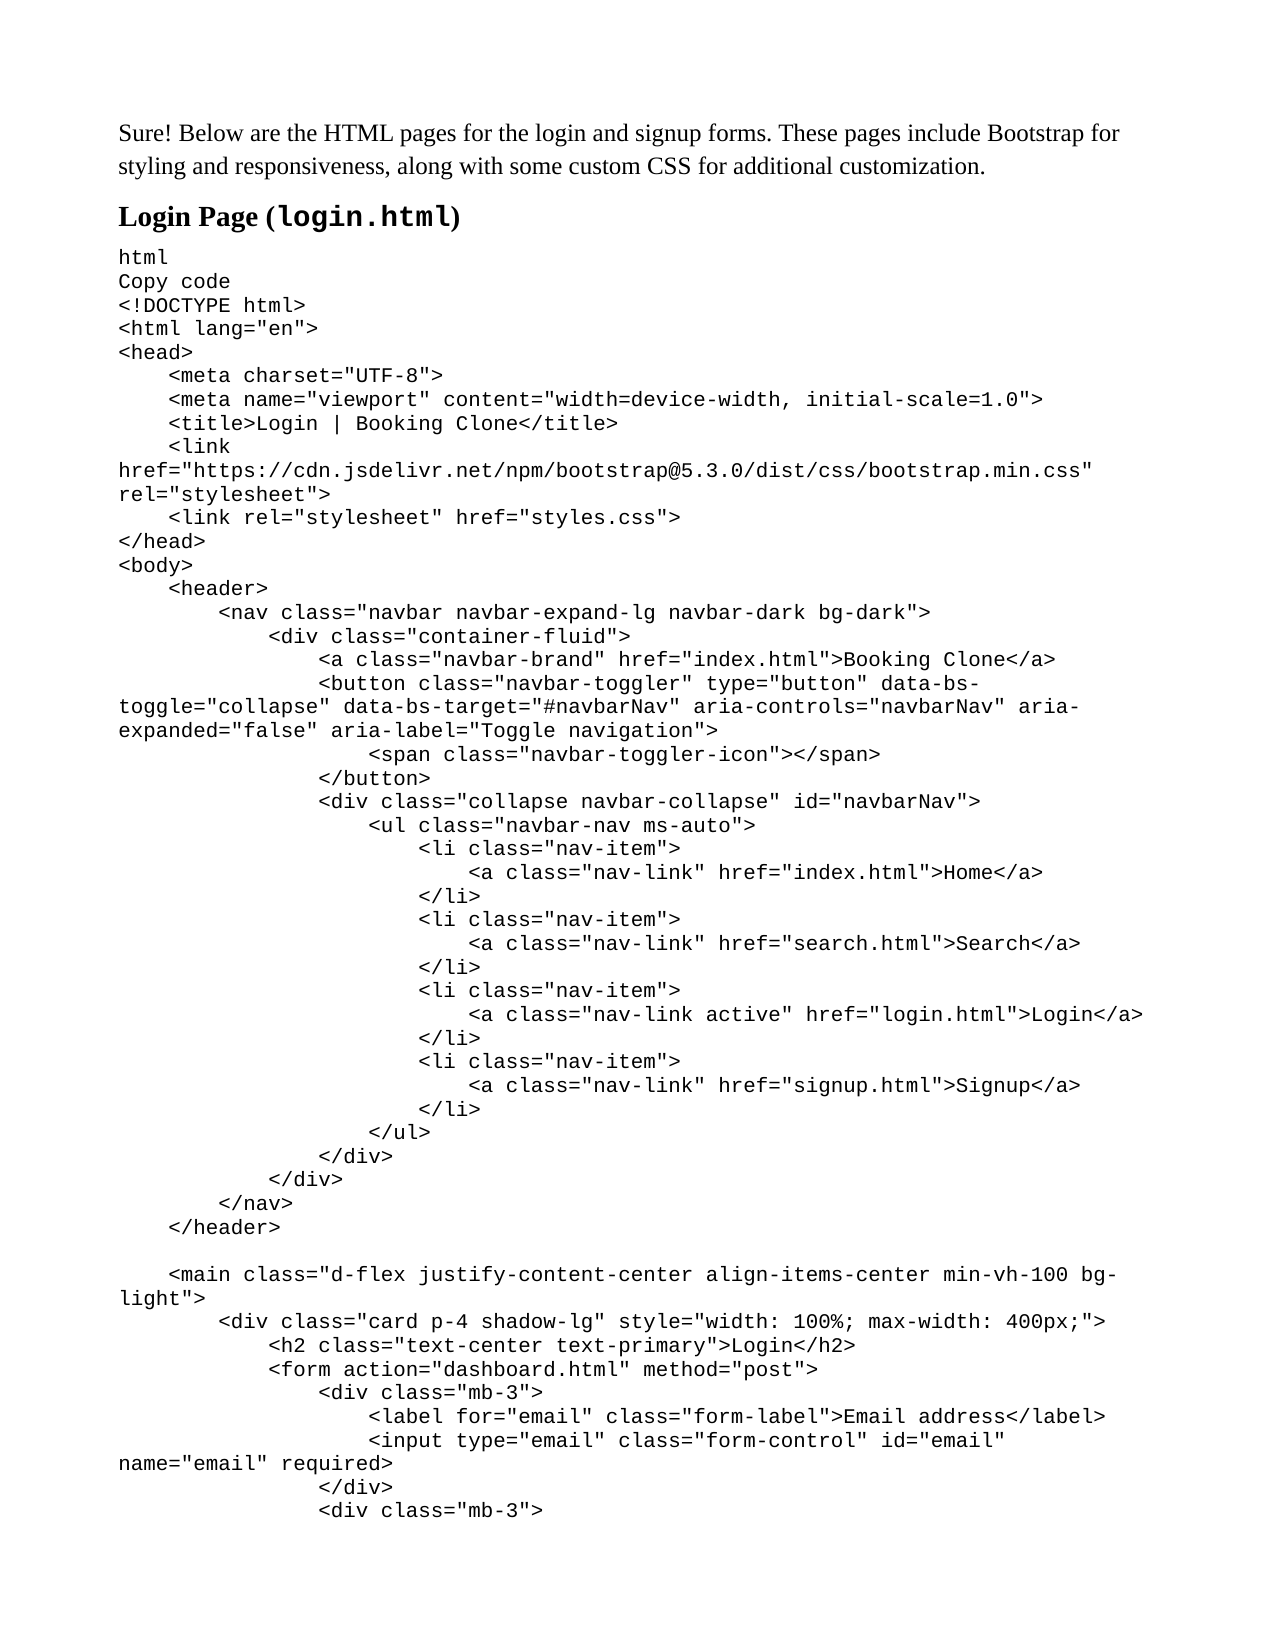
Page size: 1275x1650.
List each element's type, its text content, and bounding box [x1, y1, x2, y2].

text <div class="mb-3"> [118, 1501, 1157, 1524]
text <meta name="viewport" content="width=device-width, initial-scale=1.0"> [118, 389, 1157, 413]
text </li> [118, 1098, 1157, 1122]
text Copy code [118, 271, 1157, 294]
text </header> [118, 1217, 1157, 1240]
text html [118, 247, 1157, 271]
text <meta charset="UTF-8"> [118, 366, 1157, 389]
text <main class="d-flex justify-content-center align-items-center min-vh-100 bg-light"> [118, 1264, 1157, 1311]
text <link href="https://cdn.jsdelivr.net/npm/bootstrap@5.3.0/dist/css/bootstrap.min.css" rel="stylesheet"> [118, 436, 1157, 507]
text <div class="card p-4 shadow-lg" style="width: 100%; max-width: 400px;"> [118, 1311, 1157, 1335]
text <button class="navbar-toggler" type="button" data-bs-toggle="collapse" data-bs-target="#navbarNav" aria-controls="navbarNav" aria-expanded="false" aria-label="Toggle navigation"> [118, 673, 1157, 744]
text </div> [118, 1477, 1157, 1501]
text </div> [118, 1146, 1157, 1169]
text <html lang="en"> [118, 318, 1157, 342]
text </nav> [118, 1193, 1157, 1217]
text <li class="nav-item"> [118, 980, 1157, 1004]
text <h2 class="text-center text-primary">Login</h2> [118, 1335, 1157, 1359]
text Sure! Below are the HTML pages for the login and signup forms. These pages include Bootstrap for styling and responsiveness, along with some custom CSS for additional customization. [118, 118, 1157, 180]
text <div class="collapse navbar-collapse" id="navbarNav"> [118, 791, 1157, 815]
text <a class="nav-link active" href="login.html">Login</a> [118, 1004, 1157, 1028]
text <link rel="stylesheet" href="styles.css"> [118, 507, 1157, 531]
text <input type="email" class="form-control" id="email" name="email" required> [118, 1429, 1157, 1477]
text <body> [118, 555, 1157, 578]
text <label for="email" class="form-label">Email address</label> [118, 1406, 1157, 1429]
text <div class="mb-3"> [118, 1382, 1157, 1406]
text </head> [118, 531, 1157, 555]
text <ul class="navbar-nav ms-auto"> [118, 815, 1157, 838]
text <li class="nav-item"> [118, 909, 1157, 933]
text <a class="nav-link" href="index.html">Home</a> [118, 862, 1157, 886]
text </button> [118, 767, 1157, 791]
text <form action="dashboard.html" method="post"> [118, 1359, 1157, 1382]
text <a class="nav-link" href="signup.html">Signup</a> [118, 1075, 1157, 1098]
text </li> [118, 886, 1157, 909]
text <li class="nav-item"> [118, 1051, 1157, 1075]
text <nav class="navbar navbar-expand-lg navbar-dark bg-dark"> [118, 602, 1157, 626]
text <a class="navbar-brand" href="index.html">Booking Clone</a> [118, 649, 1157, 673]
text <title>Login | Booking Clone</title> [118, 413, 1157, 436]
text </div> [118, 1169, 1157, 1193]
text </ul> [118, 1122, 1157, 1146]
text <li class="nav-item"> [118, 838, 1157, 862]
text </li> [118, 957, 1157, 980]
text <header> [118, 578, 1157, 602]
text </li> [118, 1028, 1157, 1051]
text <div class="container-fluid"> [118, 626, 1157, 649]
subtitle Login Page (login.html) [118, 199, 1157, 235]
text <a class="nav-link" href="search.html">Search</a> [118, 933, 1157, 957]
text <head> [118, 342, 1157, 366]
text <span class="navbar-toggler-icon"></span> [118, 744, 1157, 767]
text <!DOCTYPE html> [118, 294, 1157, 318]
